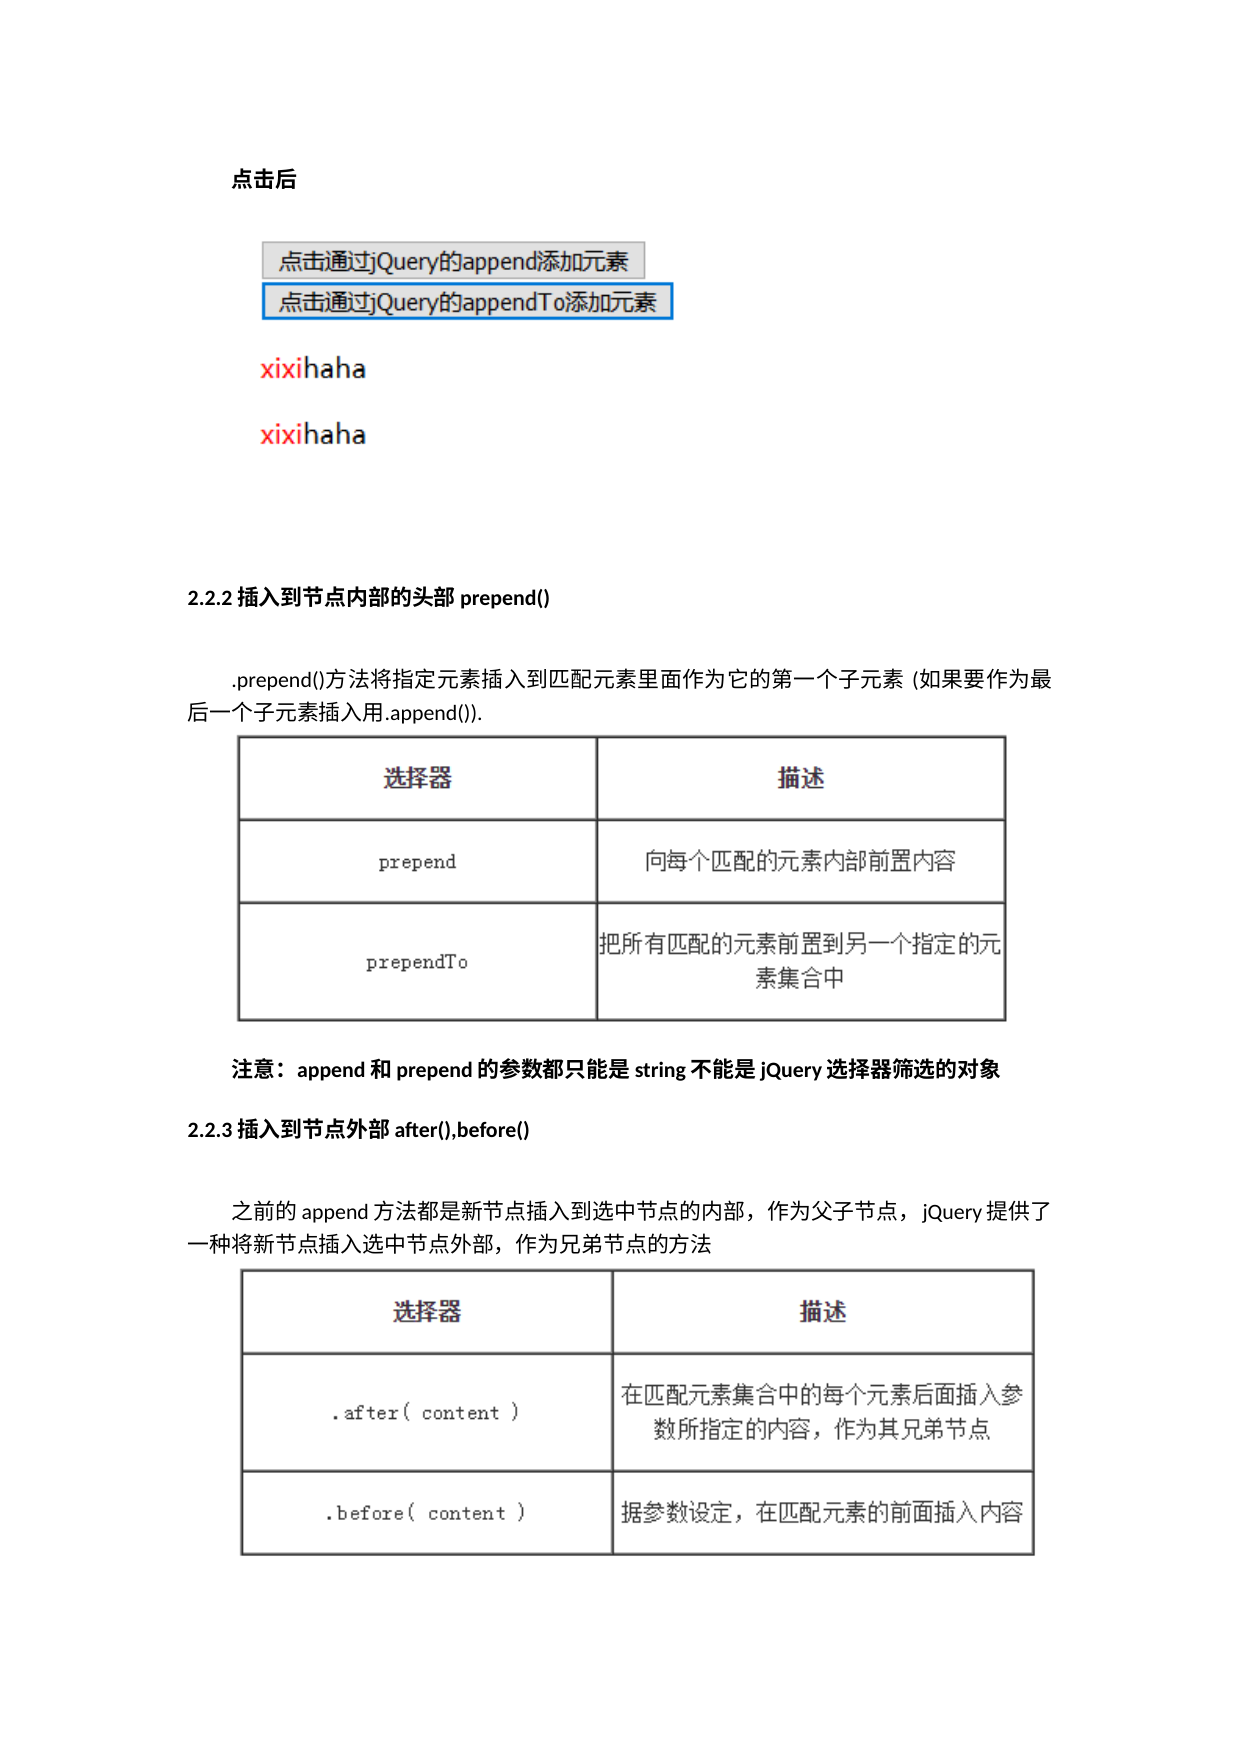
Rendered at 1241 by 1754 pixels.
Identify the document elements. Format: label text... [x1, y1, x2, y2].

subtitle 2.2.2插入到节点内部的头部prepend() [187, 579, 1053, 612]
text 之前的append方法都是新节点插入到选中节点的内部，作为父子节点，jQuery提供了一种将新节点插入选中节点外部，作为兄弟节点的方法 [187, 1194, 1053, 1259]
text .prepend()方法将指定元素插入到匹配元素里面作为它的第一个子元素 (如果要作为最后一个子元素插入用.append()). [187, 662, 1053, 727]
picture [231, 726, 1013, 1028]
subtitle 2.2.3插入到节点外部after(),before() [187, 1111, 1053, 1144]
text 注意：append和prepend的参数都只能是string不能是jQuery选择器筛选的对象 [187, 1052, 1053, 1084]
picture [231, 1258, 1046, 1567]
picture [231, 227, 680, 521]
text 点击后 [187, 162, 1053, 194]
